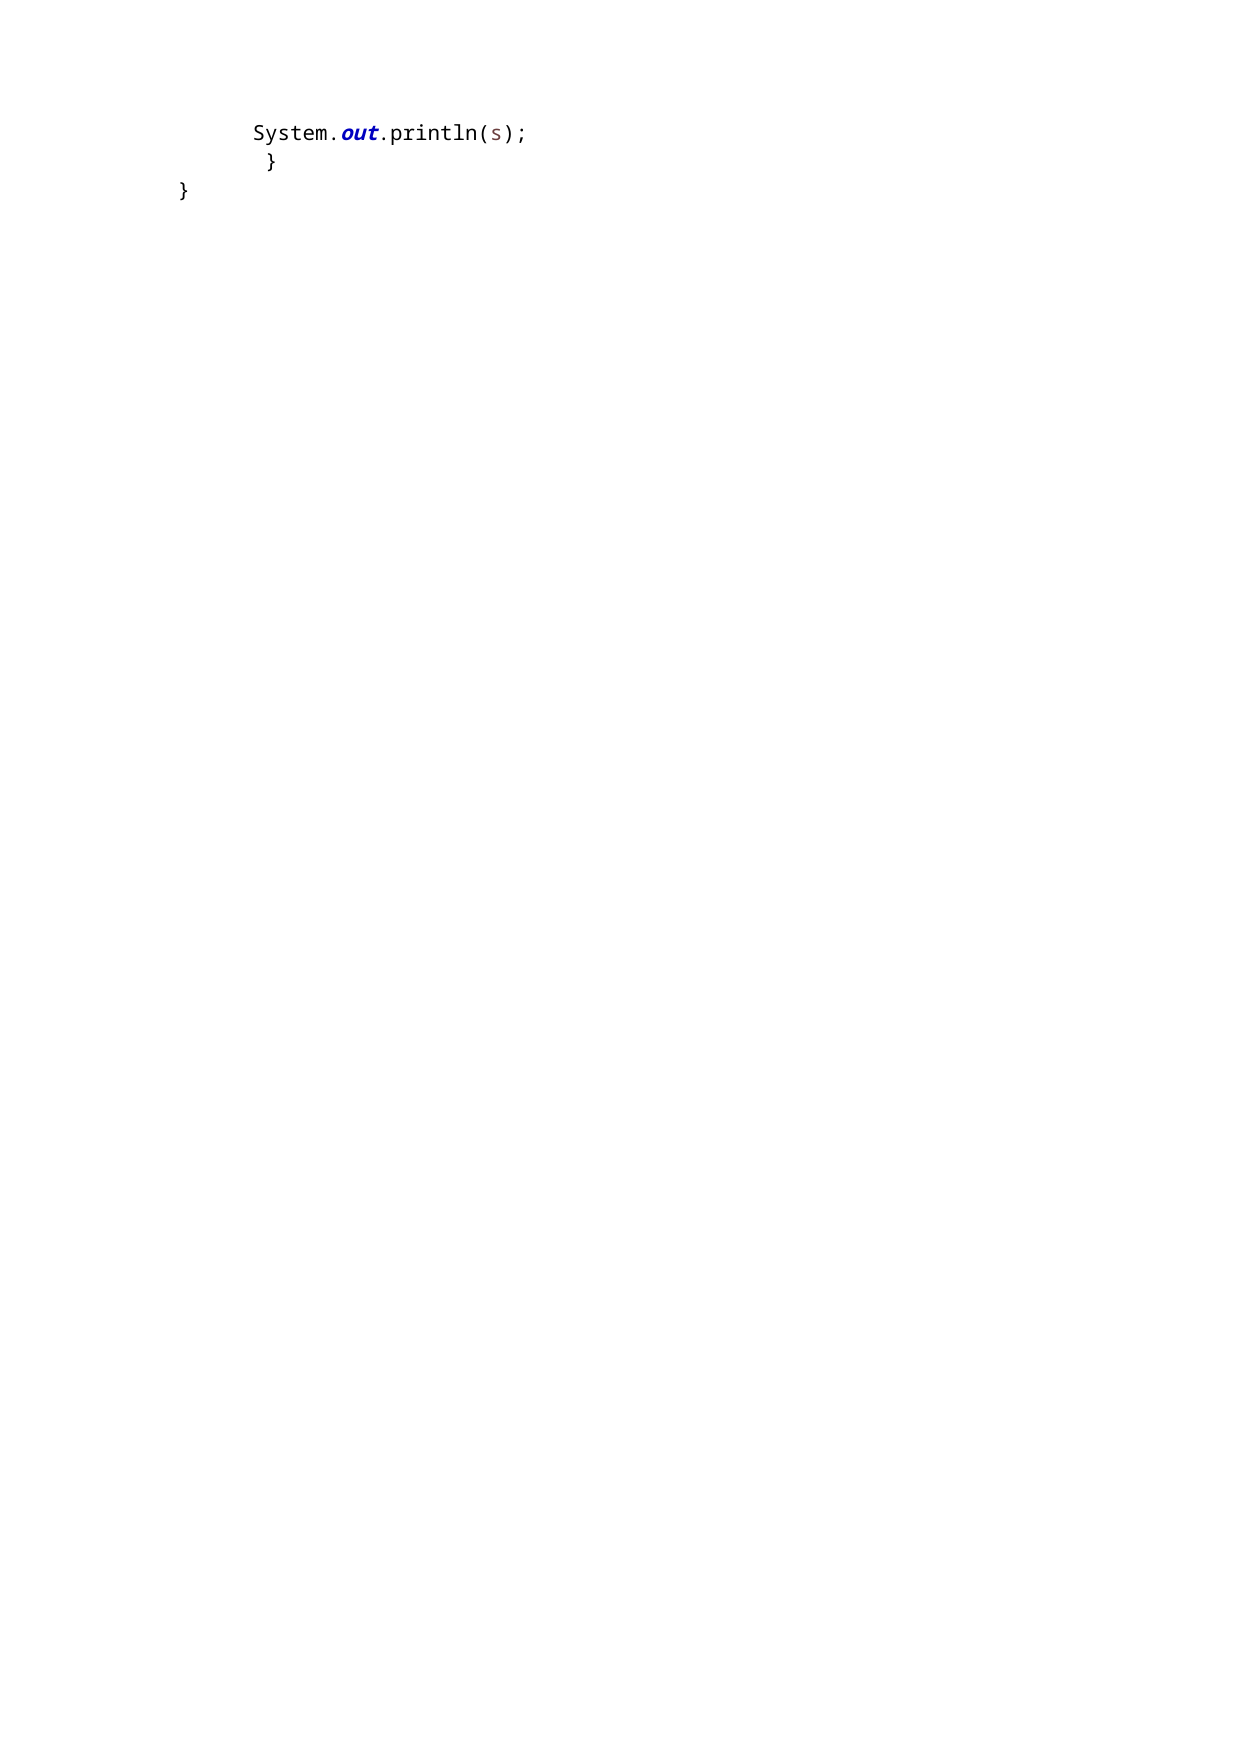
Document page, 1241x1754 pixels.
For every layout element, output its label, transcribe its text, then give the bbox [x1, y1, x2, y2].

text System.out.println(s); [177, 118, 1152, 147]
text } [177, 147, 1152, 175]
text } [177, 175, 1152, 203]
